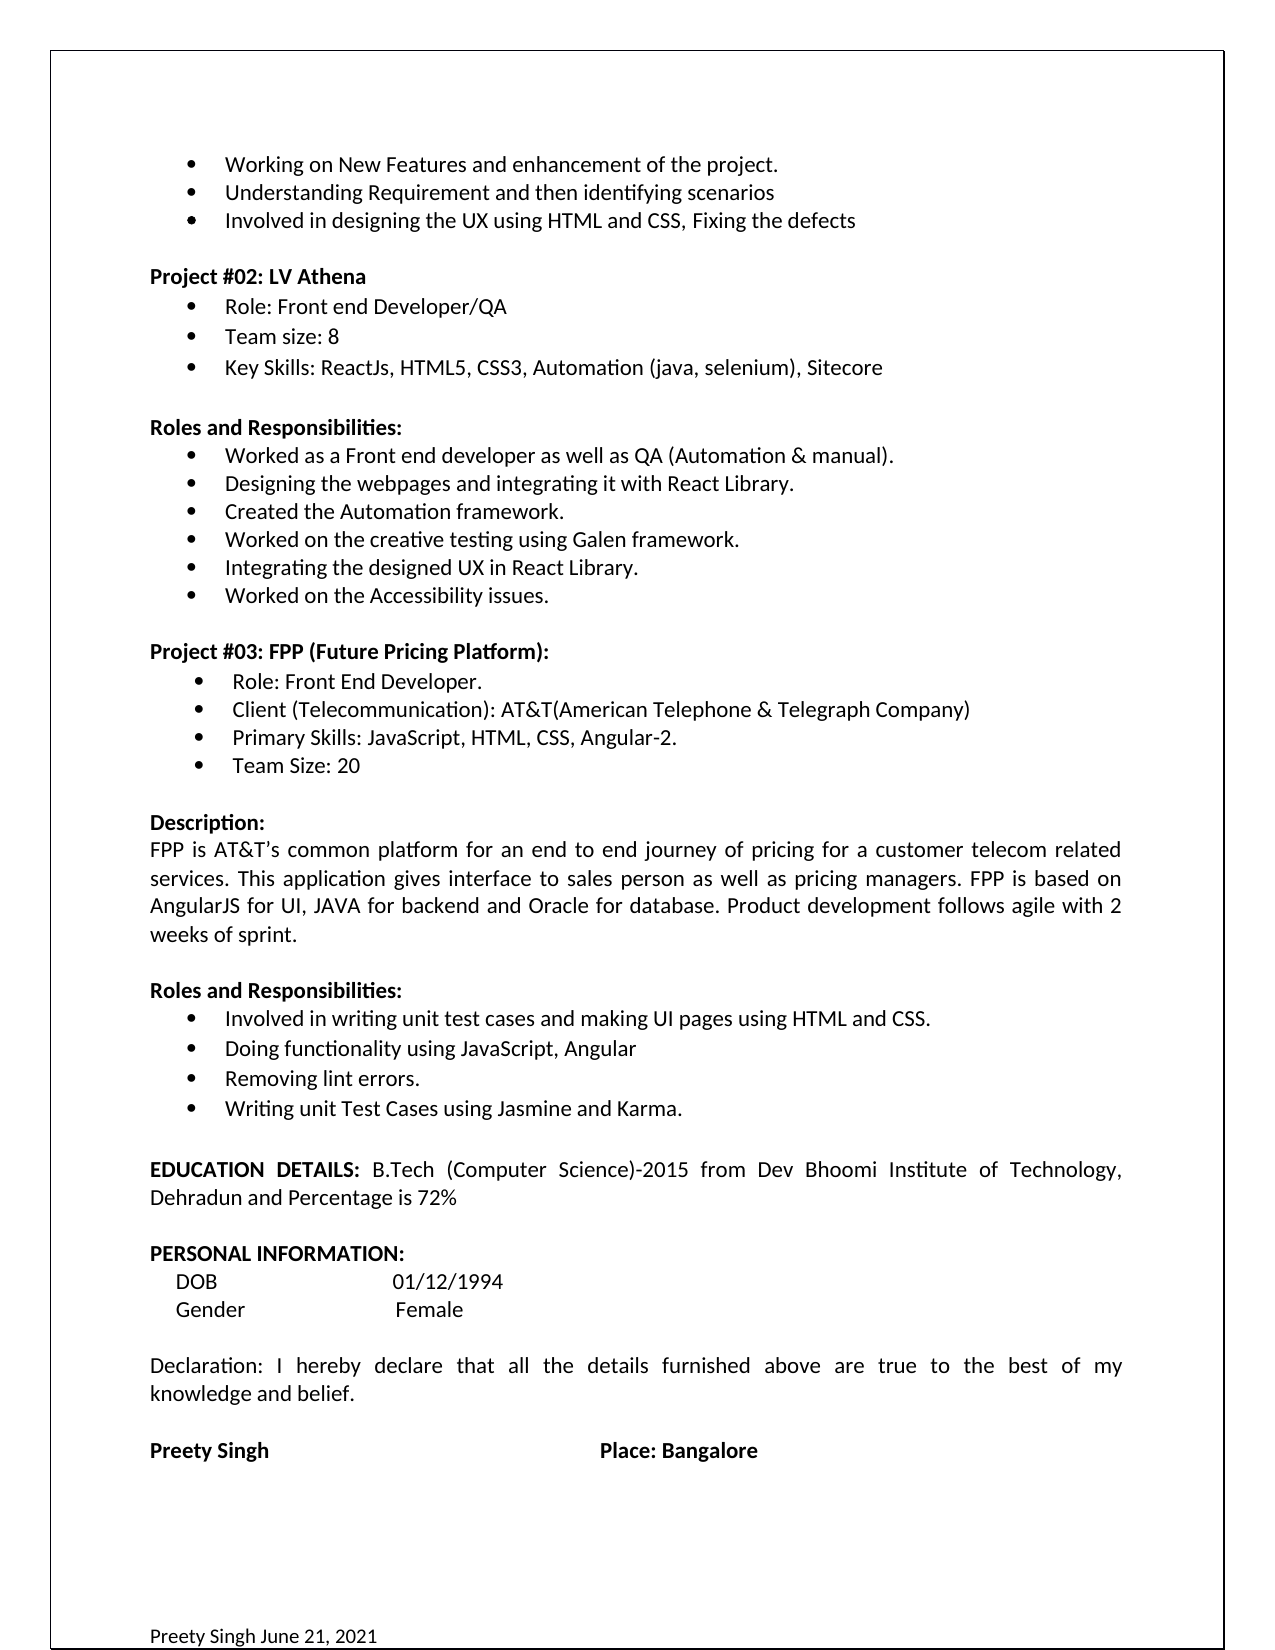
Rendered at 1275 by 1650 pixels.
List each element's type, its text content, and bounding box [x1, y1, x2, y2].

list Worked as a Front end developer as well as QA (Automation & manual). [187, 441, 1124, 469]
list Involved in designing the UX using HTML and CSS, Fixing the defects [187, 206, 1124, 234]
text FPP is AT&T’s common platform for an end to end journey of pricing for a customer telecom related services. This application gives interface to sales person as well as pricing managers. FPP is based on AngularJS for UI, JAVA for backend and Oracle for database. Product development follows agile with 2 weeks of sprint. [150, 836, 1124, 948]
text Roles and Responsibilities: [150, 976, 1124, 1004]
text Preety Singh Place: Bangalore [150, 1436, 1124, 1464]
list Primary Skills: JavaScript, HTML, CSS, Angular-2. [195, 723, 1124, 752]
text Project #02: LV Athena [150, 262, 1124, 290]
list Client (Telecommunication): AT&T(American Telephone & Telegraph Company) [195, 696, 1124, 723]
list Key Skills: ReactJs, HTML5, CSS3, Automation (java, selenium), Sitecore [187, 353, 1124, 381]
text DOB 01/12/1994 [150, 1267, 1124, 1295]
list Involved in writing unit test cases and making UI pages using HTML and CSS. [187, 1004, 1124, 1032]
list Team Size: 20 [195, 752, 1124, 779]
list Team size: 8 [187, 322, 1124, 351]
list Worked on the Accessibility issues. [187, 581, 1124, 609]
list Role: Front End Developer. [195, 667, 1124, 696]
list Doing functionality using JavaScript, Angular [187, 1034, 1124, 1062]
list Removing lint errors. [187, 1064, 1124, 1092]
text PERSONAL INFORMATION: [150, 1239, 1124, 1267]
text Declaration: I hereby declare that all the details furnished above are true to the best of my knowledge and belief. [150, 1351, 1124, 1407]
text EDUCATION DETAILS: B.Tech (Computer Science)-2015 from Dev Bhoomi Institute of Technology, Dehradun and Percentage is 72% [150, 1155, 1124, 1211]
text Project #03: FPP (Future Pricing Platform): [150, 637, 1124, 665]
list Working on New Features and enhancement of the project. [187, 150, 1124, 178]
list Writing unit Test Cases using Jasmine and Karma. [187, 1094, 1124, 1122]
list Worked on the creative testing using Galen framework. [187, 525, 1124, 553]
list Created the Automation framework. [187, 497, 1124, 525]
text Description: [150, 808, 1124, 836]
text Gender Female [150, 1295, 1124, 1323]
text Roles and Responsibilities: [150, 413, 1124, 441]
list Integrating the designed UX in React Library. [187, 553, 1124, 581]
list Designing the webpages and integrating it with React Library. [187, 469, 1124, 497]
list Understanding Requirement and then identifying scenarios [187, 178, 1124, 206]
list Role: Front end Developer/QA [187, 292, 1124, 320]
